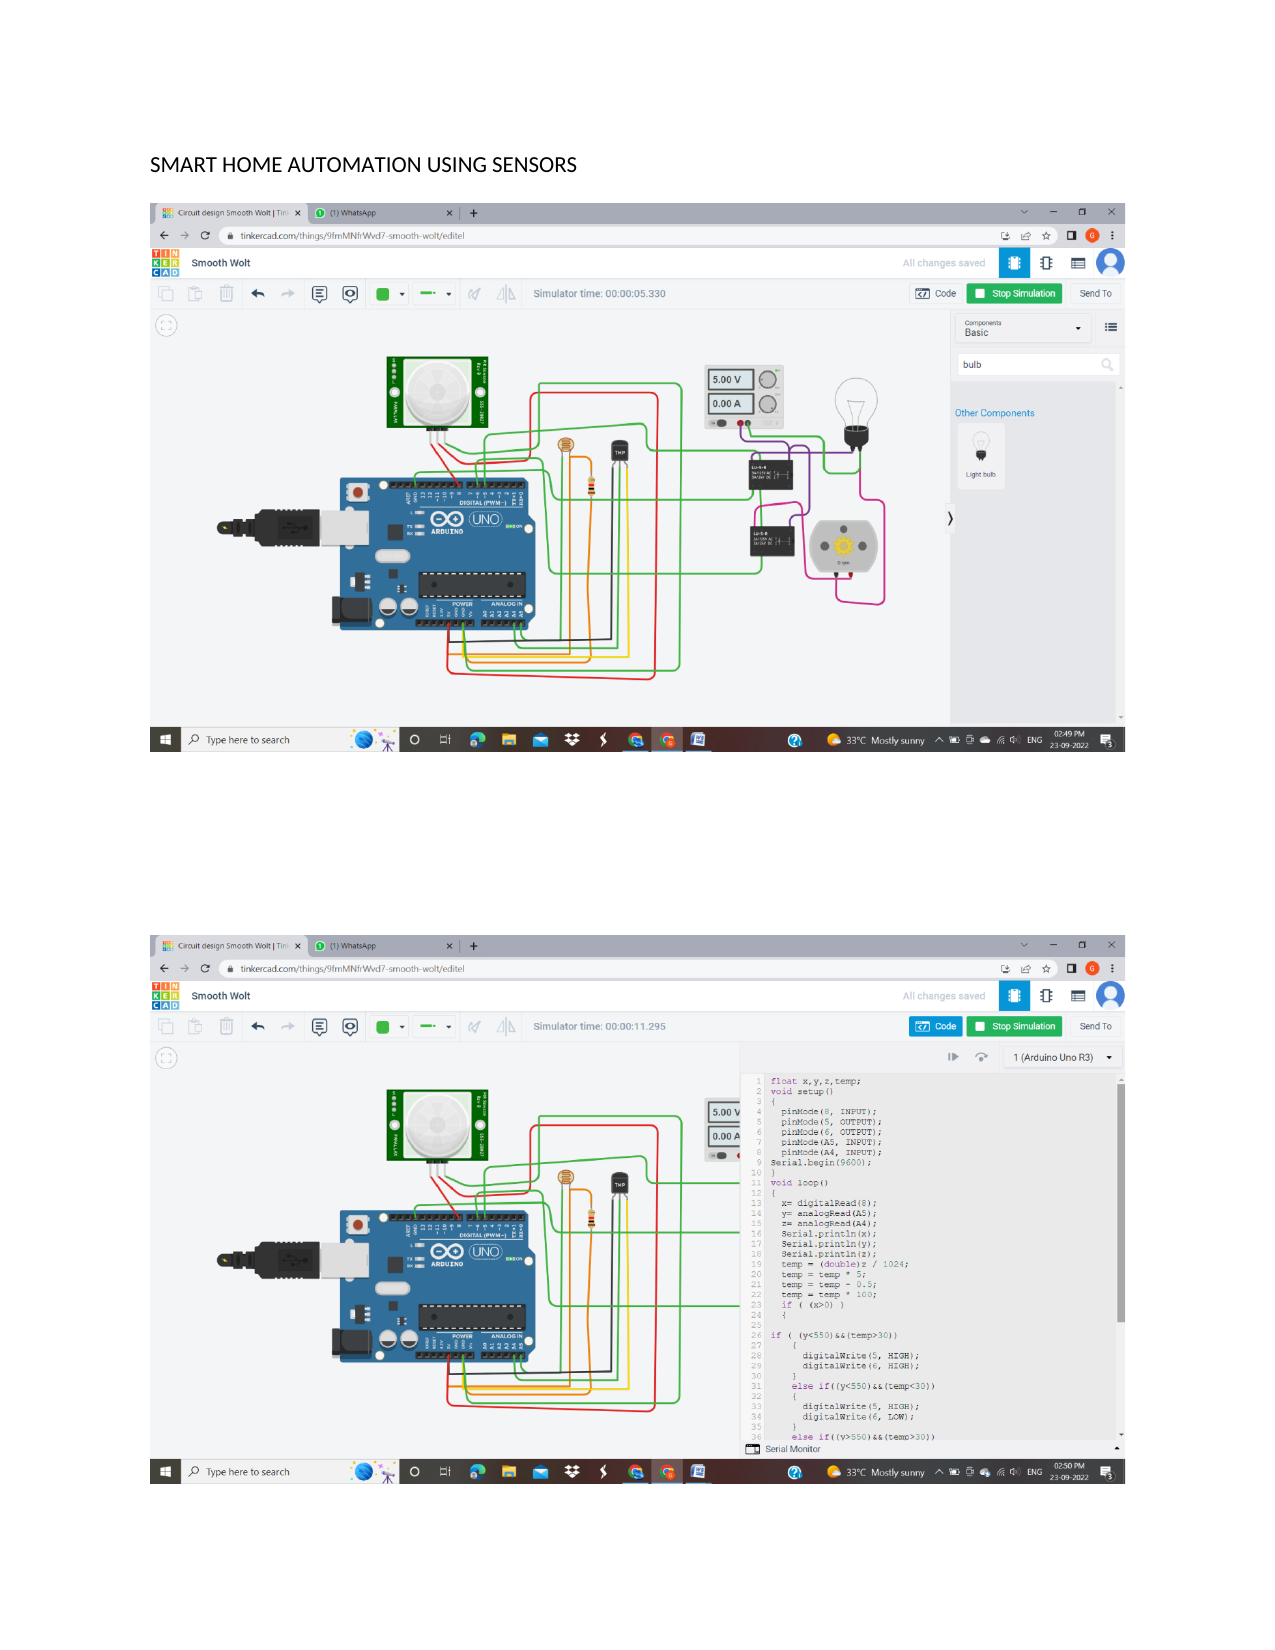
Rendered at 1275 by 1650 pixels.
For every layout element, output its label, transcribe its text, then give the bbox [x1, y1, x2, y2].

picture [150, 935, 1125, 1484]
picture [150, 203, 1125, 752]
text SMART HOME AUTOMATION USING SENSORS [150, 150, 1125, 178]
